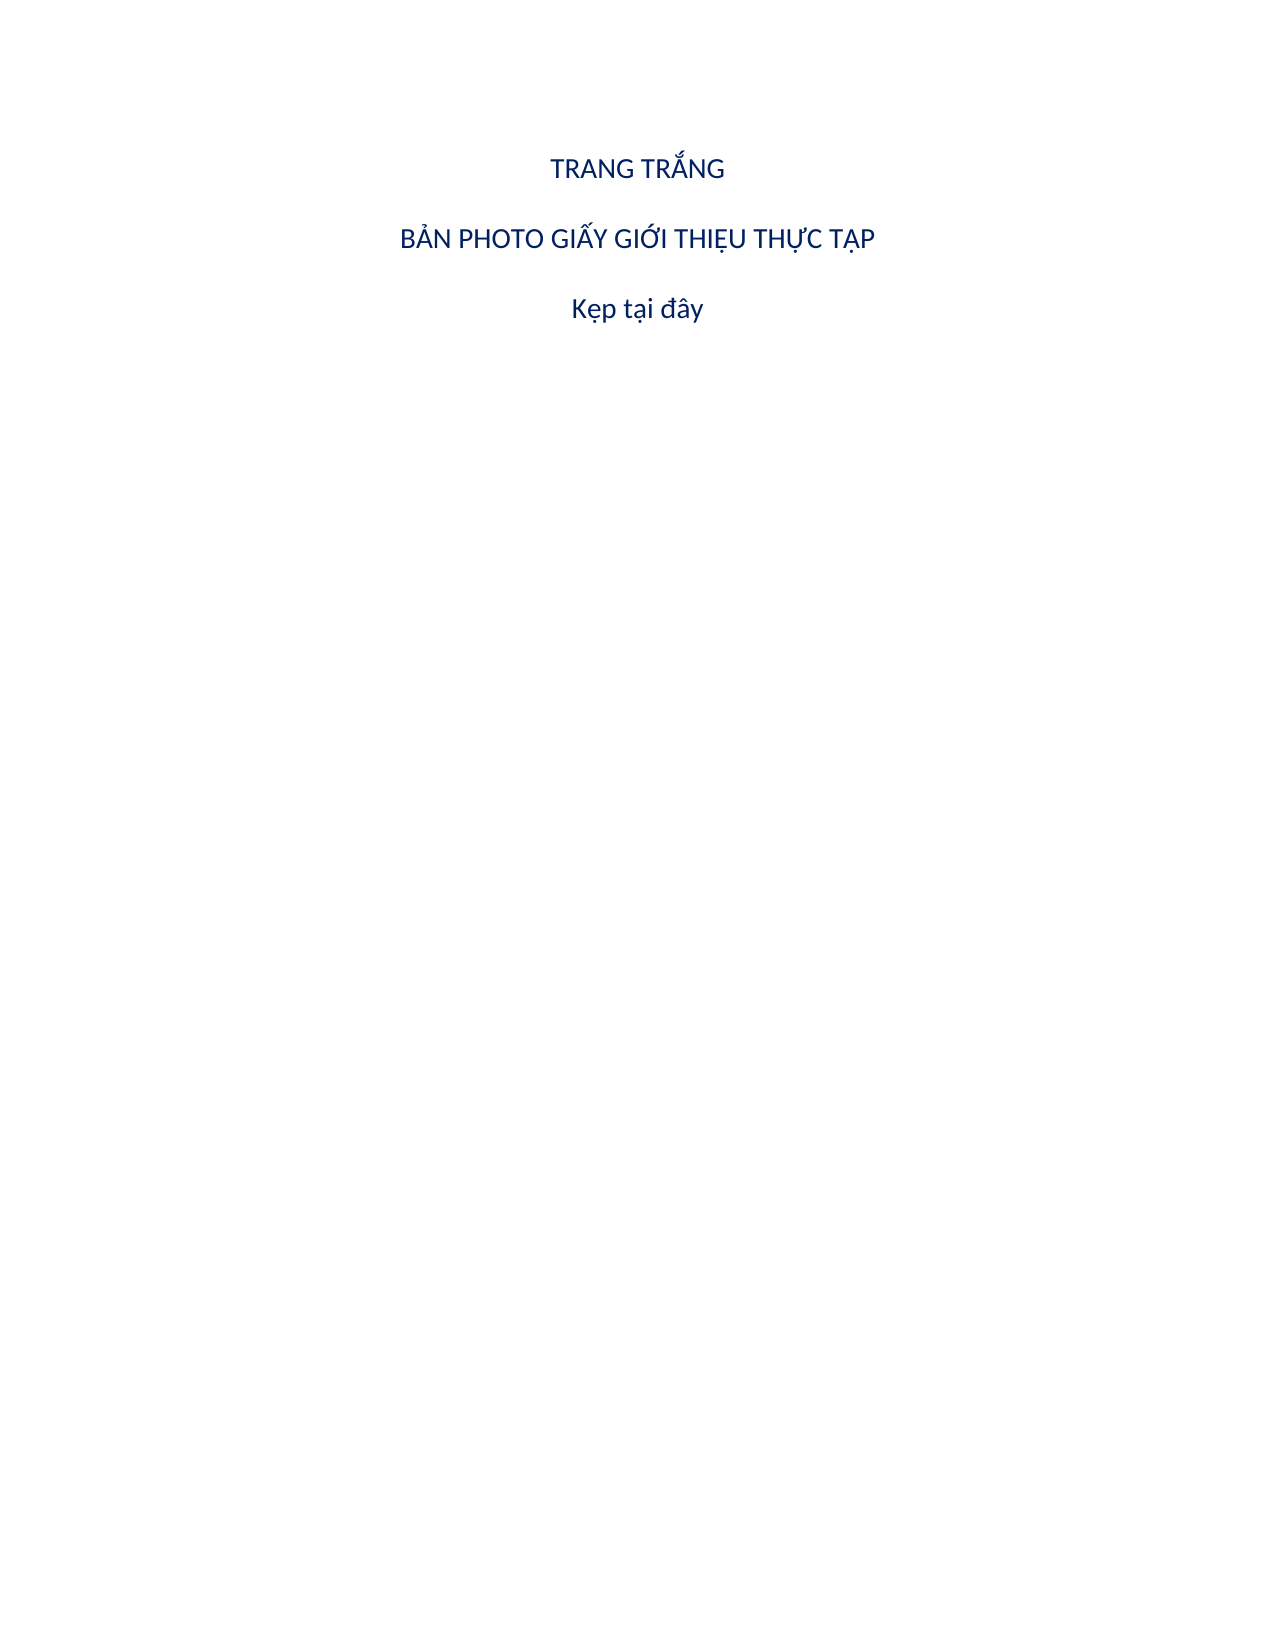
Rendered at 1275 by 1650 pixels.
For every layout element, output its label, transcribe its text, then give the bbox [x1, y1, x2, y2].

text Kẹp tại đây [150, 290, 1125, 326]
text BẢN PHOTO GIẤY GIỚI THIỆU THỰC TẬP [150, 220, 1125, 256]
text TRANG TRẮNG [150, 150, 1125, 186]
